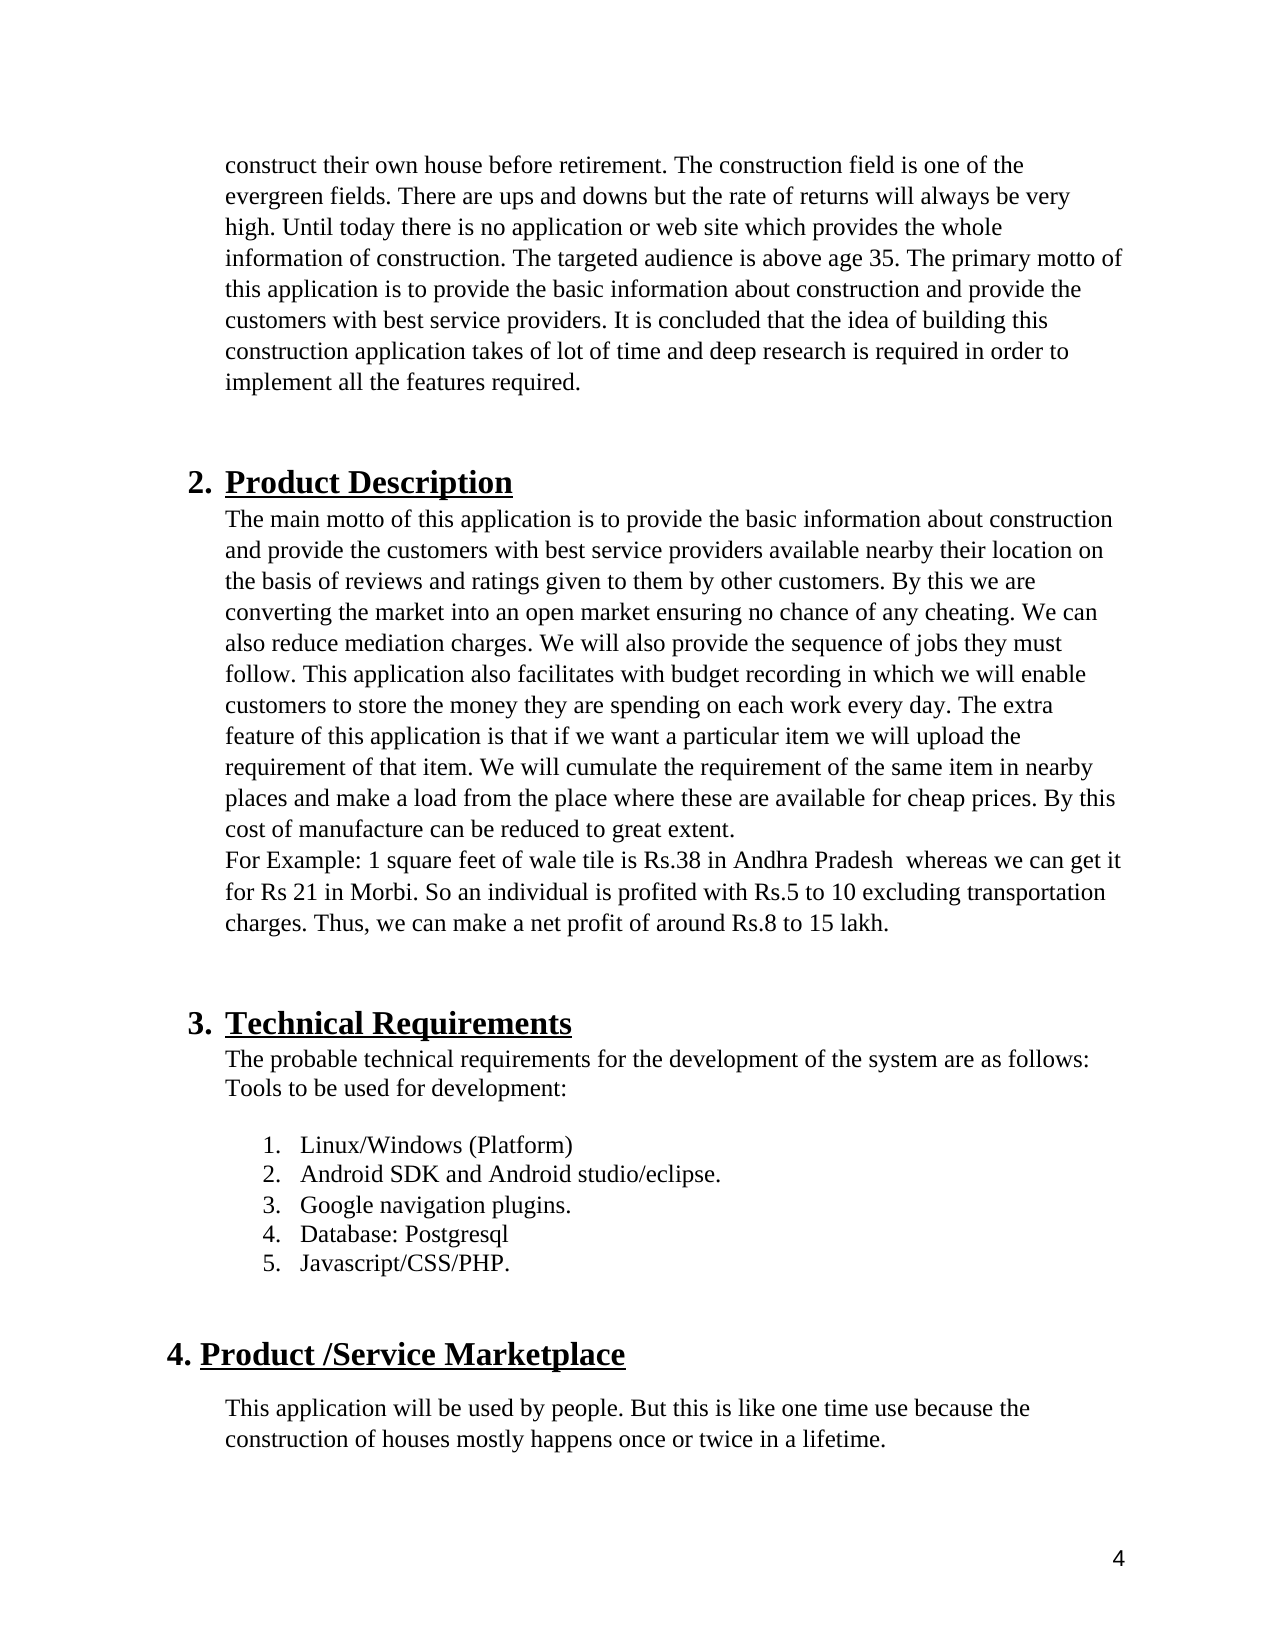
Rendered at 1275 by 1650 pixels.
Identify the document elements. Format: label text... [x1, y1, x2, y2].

list Android SDK and Android studio/eclipse. [262, 1159, 1125, 1188]
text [225, 150, 1125, 396]
list Product Description [187, 463, 1125, 501]
list Javascript/CSS/PHP. [262, 1248, 1125, 1277]
list Google navigation plugins. [262, 1190, 1125, 1219]
text For Example: 1 square feet of wale tile is Rs.38 in Andhra Pradesh whereas we can get it for Rs 21 in Morbi. So an individual is profited with Rs.5 to 10 excluding transportation charges. Thus, we can make a net profit of around Rs.8 to 15 lakh. [225, 846, 1125, 936]
list Database: Postgresql [262, 1219, 1125, 1248]
text Tools to be used for development: [150, 1073, 1125, 1102]
text 4. Product /Service Marketplace [150, 1335, 1125, 1373]
text The main motto of this application is to provide the basic information about construction and provide the customers with best service providers available nearby their location on the basis of reviews and ratings given to them by other customers. By this we are converting the market into an open market ensuring no chance of any cheating. We can also reduce mediation charges. We will also provide the sequence of jobs they must follow. This application also facilitates with budget recording in which we will enable customers to store the money they are spending on each work every day. The extra feature of this application is that if we want a particular item we will upload the requirement of that item. We will cumulate the requirement of the same item in nearby places and make a load from the place where these are available for cheap prices. By this cost of manufacture can be reduced to great extent. [225, 504, 1125, 843]
list Linux/Windows (Platform) [262, 1131, 1125, 1159]
list Technical Requirements [187, 1003, 1125, 1041]
text The probable technical requirements for the development of the system are as follows: [150, 1044, 1125, 1073]
text This application will be used by people. But this is like one time use because the construction of houses mostly happens once or twice in a lifetime. [225, 1393, 1125, 1452]
